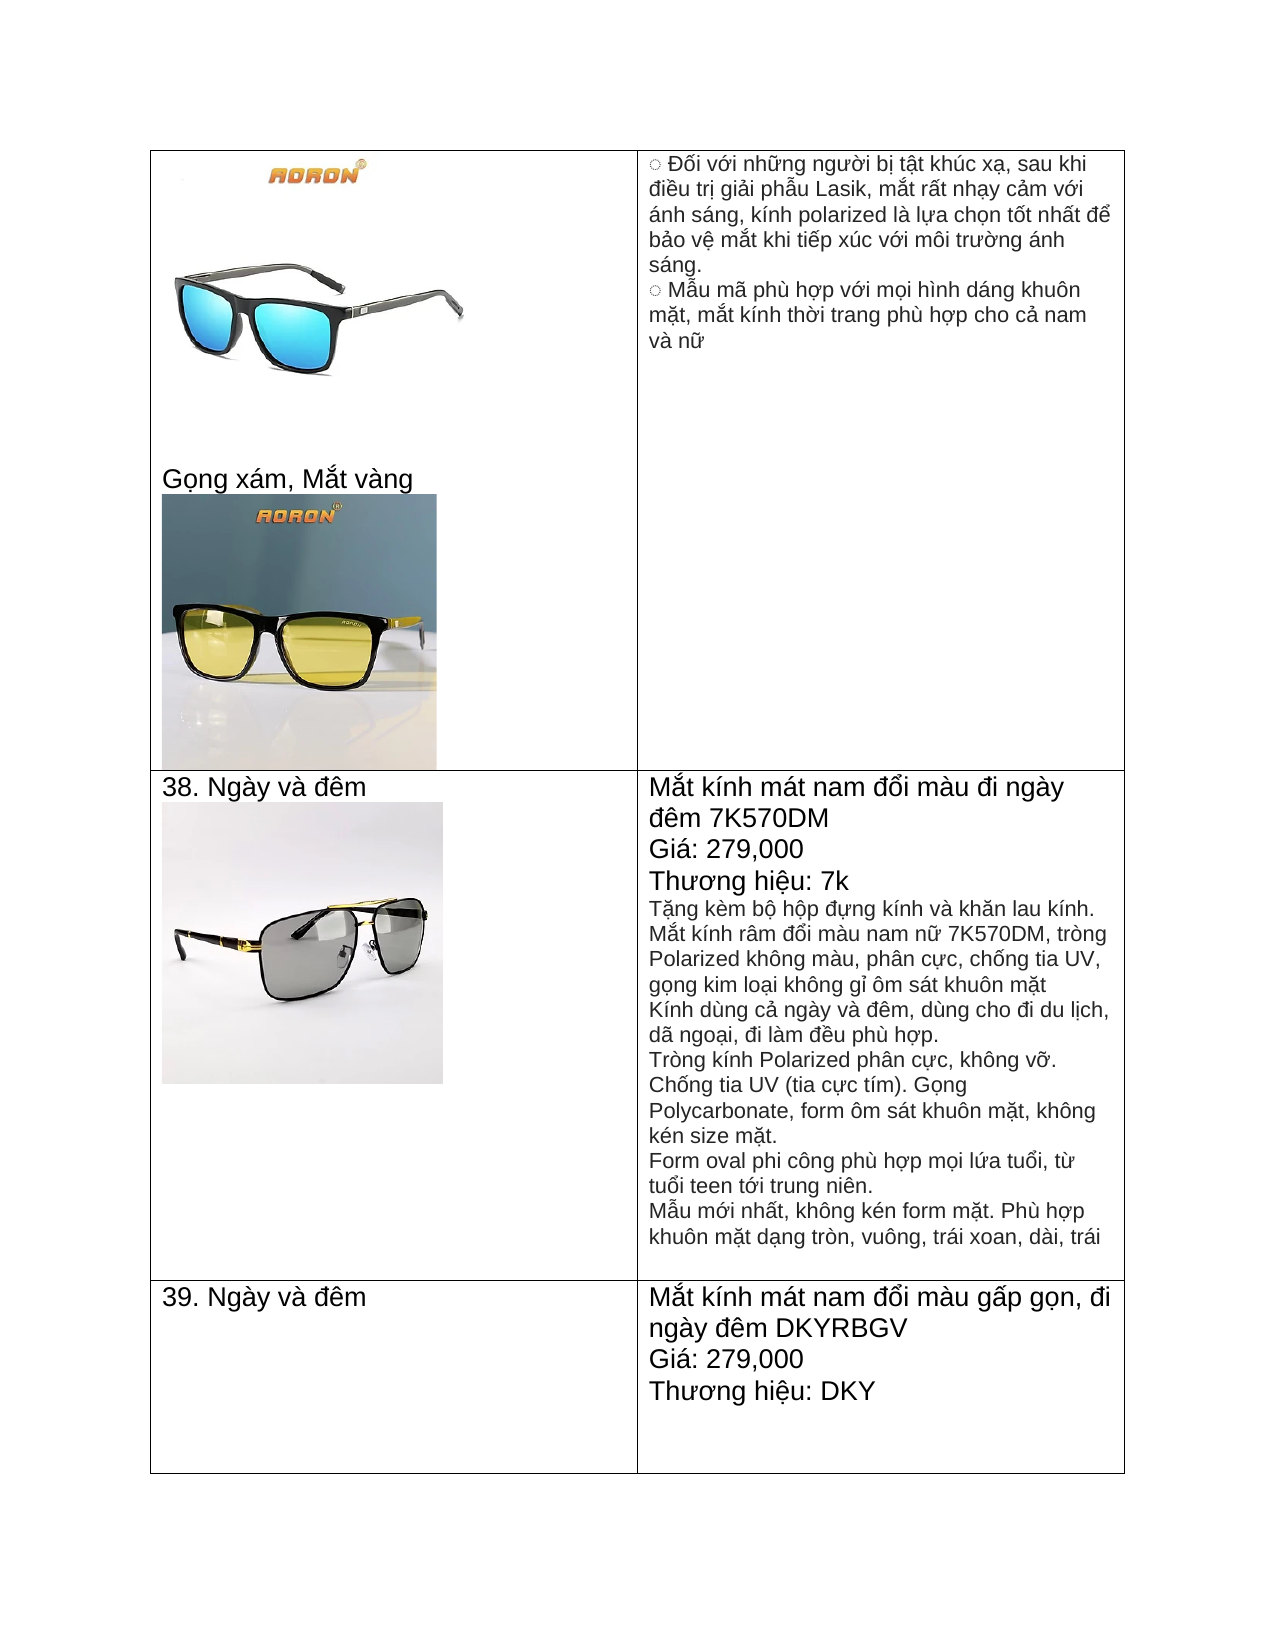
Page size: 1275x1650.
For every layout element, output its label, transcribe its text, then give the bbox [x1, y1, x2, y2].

table_cell 39. Ngày và đêm [151, 1281, 637, 1473]
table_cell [151, 151, 637, 770]
picture [161, 151, 475, 464]
picture [161, 802, 443, 1084]
picture [161, 494, 437, 770]
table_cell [638, 1281, 1124, 1473]
table_cell 38. Ngày và đêm [151, 771, 637, 1280]
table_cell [638, 151, 1124, 770]
table_cell Mắt kính mát nam đổi màu đi ngày đêm 7K570DM Giá: 279,000 Thương hiệu: 7k Tặng kèm bộ hộp đựng kính và khăn lau kính. Mắt kính râm đổi màu nam nữ 7K570DM, tròng Polarized không màu, phân cực, chống tia UV, gọng kim loại không gỉ ôm sát khuôn mặt Kính dùng cả ngày và đêm, dùng cho đi du lịch, dã ngoại, đi làm đều phù hợp. Tròng kính Polarized phân cực, không vỡ. Chống tia UV (tia cực tím). Gọng Polycarbonate, form ôm sát khuôn mặt, không kén size mặt. Form oval phi công phù hợp mọi lứa tuổi, từ tuổi teen tới trung niên. Mẫu mới nhất, không kén form mặt. Phù hợp khuôn mặt dạng tròn, vuông, trái xoan, dài, trái [638, 771, 1124, 1280]
